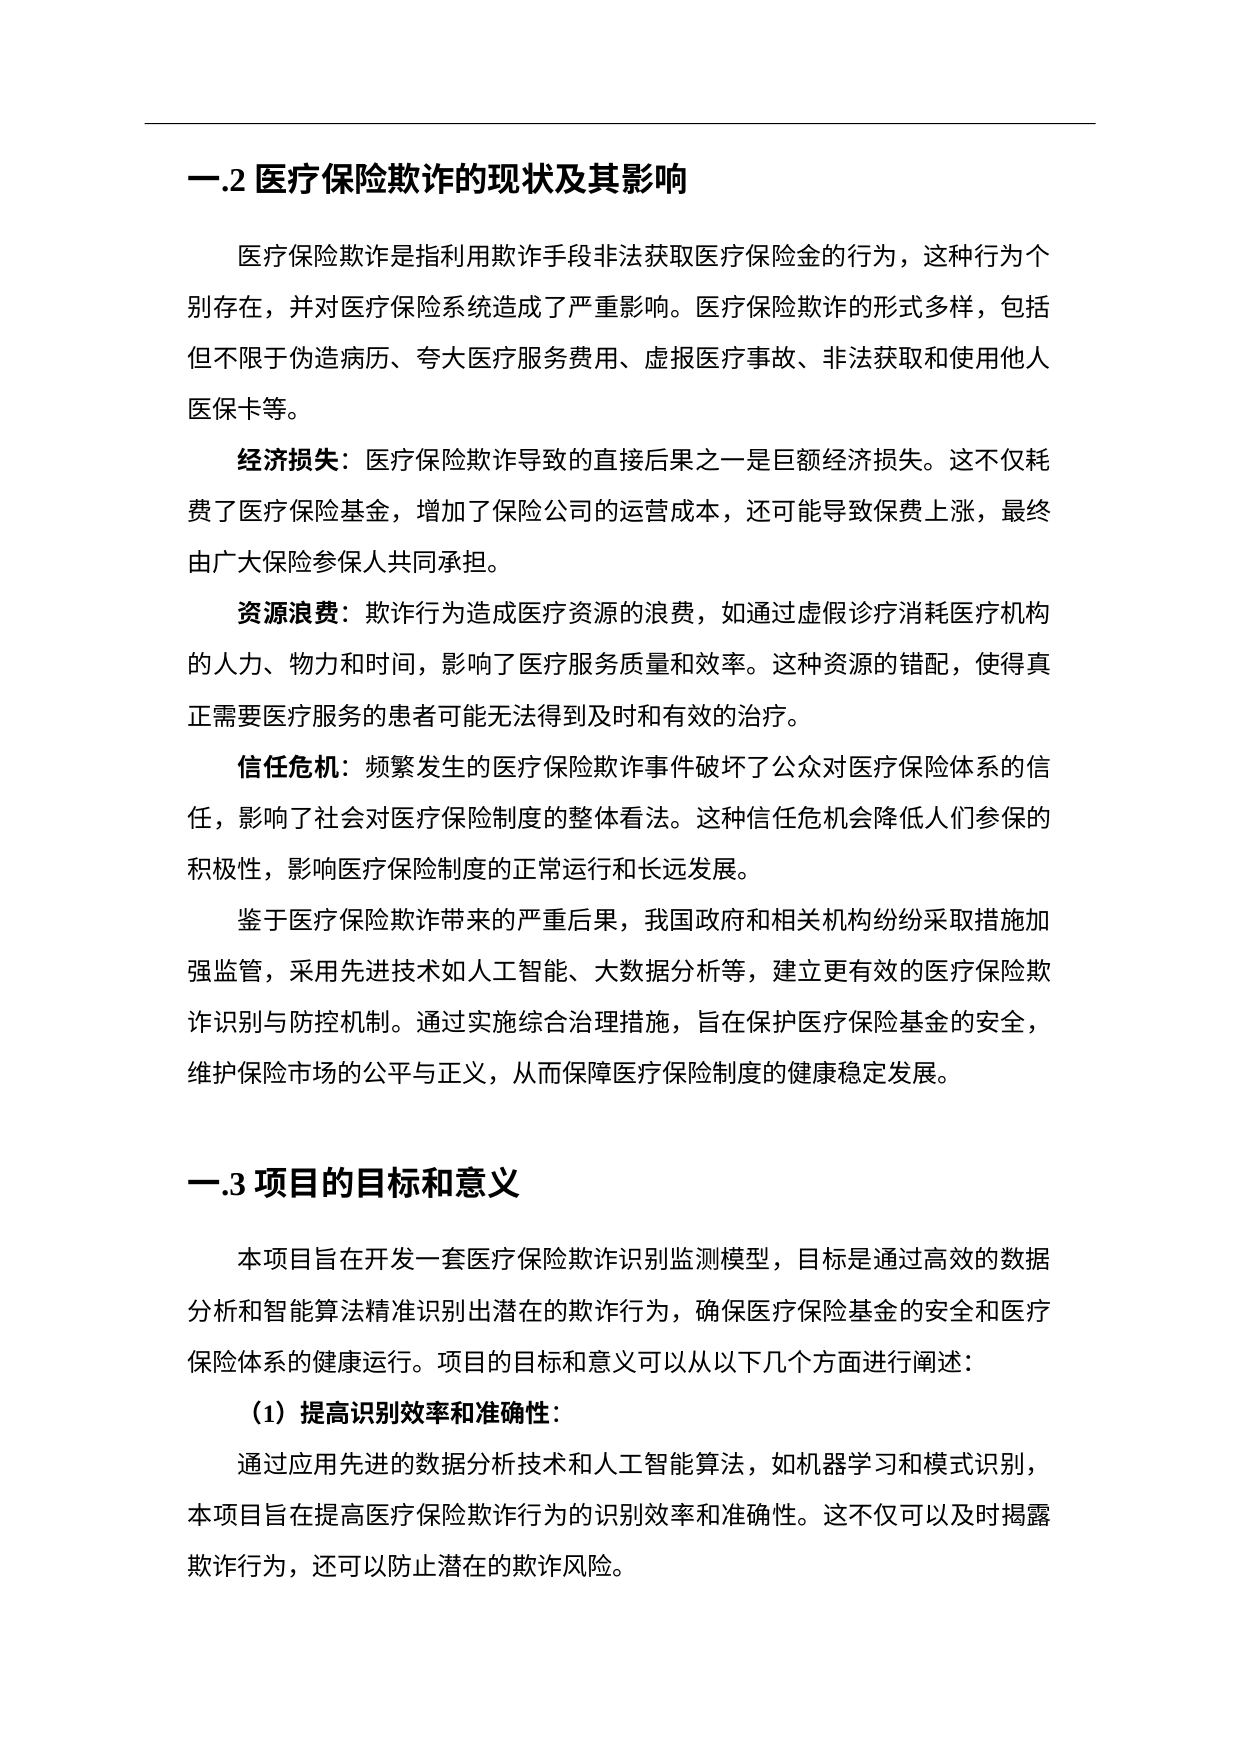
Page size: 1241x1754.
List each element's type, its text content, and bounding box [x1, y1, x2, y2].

text 通过应用先进的数据分析技术和人工智能算法，如机器学习和模式识别，本项目旨在提高医疗保险欺诈行为的识别效率和准确性。这不仅可以及时揭露欺诈行为，还可以防止潜在的欺诈风险。 [187, 1446, 1053, 1582]
text 信任危机：频繁发生的医疗保险欺诈事件破坏了公众对医疗保险体系的信任，影响了社会对医疗保险制度的整体看法。这种信任危机会降低人们参保的积极性，影响医疗保险制度的正常运行和长远发展。 [187, 749, 1053, 885]
subtitle 医疗保险欺诈的现状及其影响 [187, 153, 1053, 201]
text 资源浪费：欺诈行为造成医疗资源的浪费，如通过虚假诊疗消耗医疗机构的人力、物力和时间，影响了医疗服务质量和效率。这种资源的错配，使得真正需要医疗服务的患者可能无法得到及时和有效的治疗。 [187, 596, 1053, 732]
text 经济损失：医疗保险欺诈导致的直接后果之一是巨额经济损失。这不仅耗费了医疗保险基金，增加了保险公司的运营成本，还可能导致保费上涨，最终由广大保险参保人共同承担。 [187, 443, 1053, 579]
subtitle 项目的目标和意义 [187, 1156, 1053, 1205]
text 本项目旨在开发一套医疗保险欺诈识别监测模型，目标是通过高效的数据分析和智能算法精准识别出潜在的欺诈行为，确保医疗保险基金的安全和医疗保险体系的健康运行。项目的目标和意义可以从以下几个方面进行阐述： [187, 1242, 1053, 1378]
text （1）提高识别效率和准确性： [187, 1395, 1053, 1429]
text 鉴于医疗保险欺诈带来的严重后果，我国政府和相关机构纷纷采取措施加强监管，采用先进技术如人工智能、大数据分析等，建立更有效的医疗保险欺诈识别与防控机制。通过实施综合治理措施，旨在保护医疗保险基金的安全，维护保险市场的公平与正义，从而保障医疗保险制度的健康稳定发展。 [187, 902, 1053, 1089]
text 医疗保险欺诈是指利用欺诈手段非法获取医疗保险金的行为，这种行为个别存在，并对医疗保险系统造成了严重影响。医疗保险欺诈的形式多样，包括但不限于伪造病历、夸大医疗服务费用、虚报医疗事故、非法获取和使用他人医保卡等。 [187, 239, 1053, 426]
